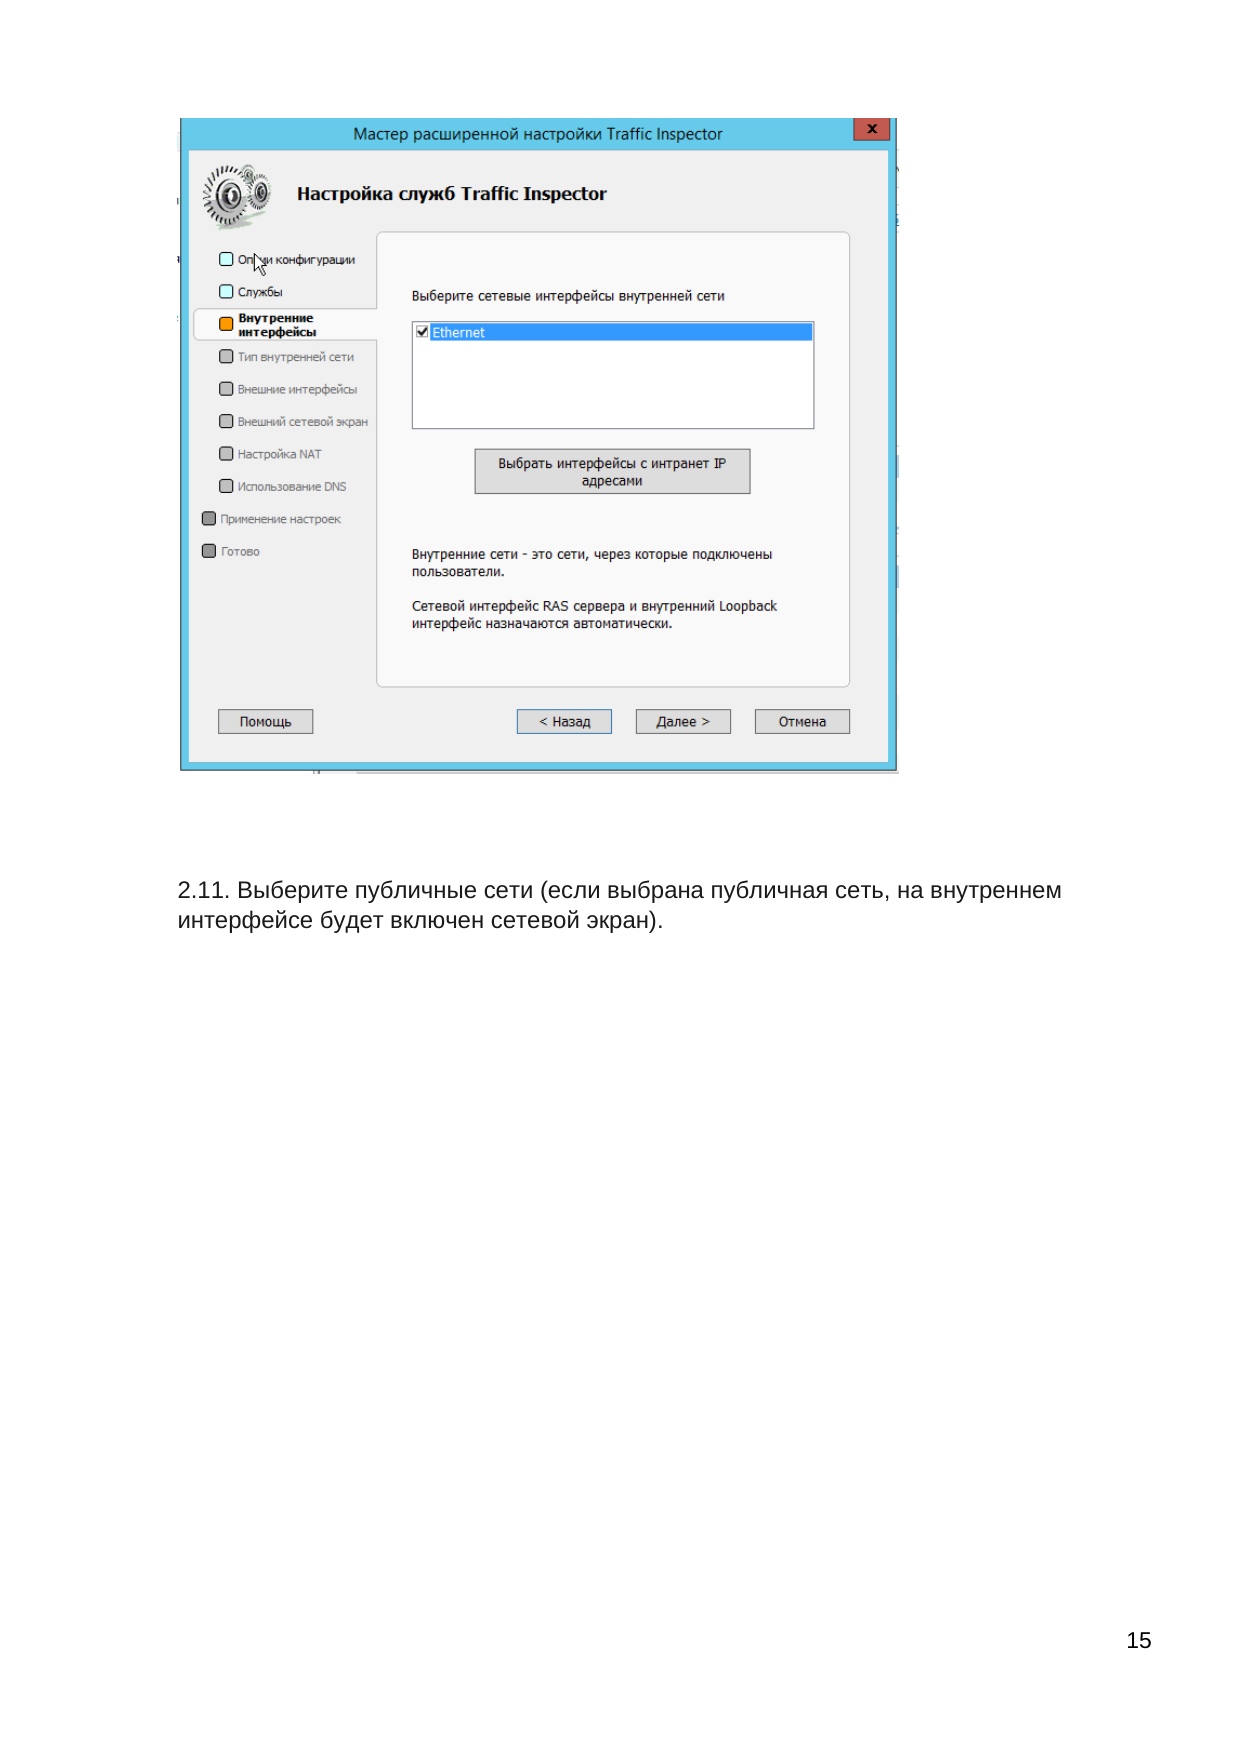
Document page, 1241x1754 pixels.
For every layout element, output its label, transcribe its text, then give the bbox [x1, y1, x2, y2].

picture [177, 118, 899, 774]
text 2.11. Выберите публичные сети (если выбрана публичная сеть, на внутреннем интерфейсе будет включен сетевой экран). [177, 876, 1152, 936]
